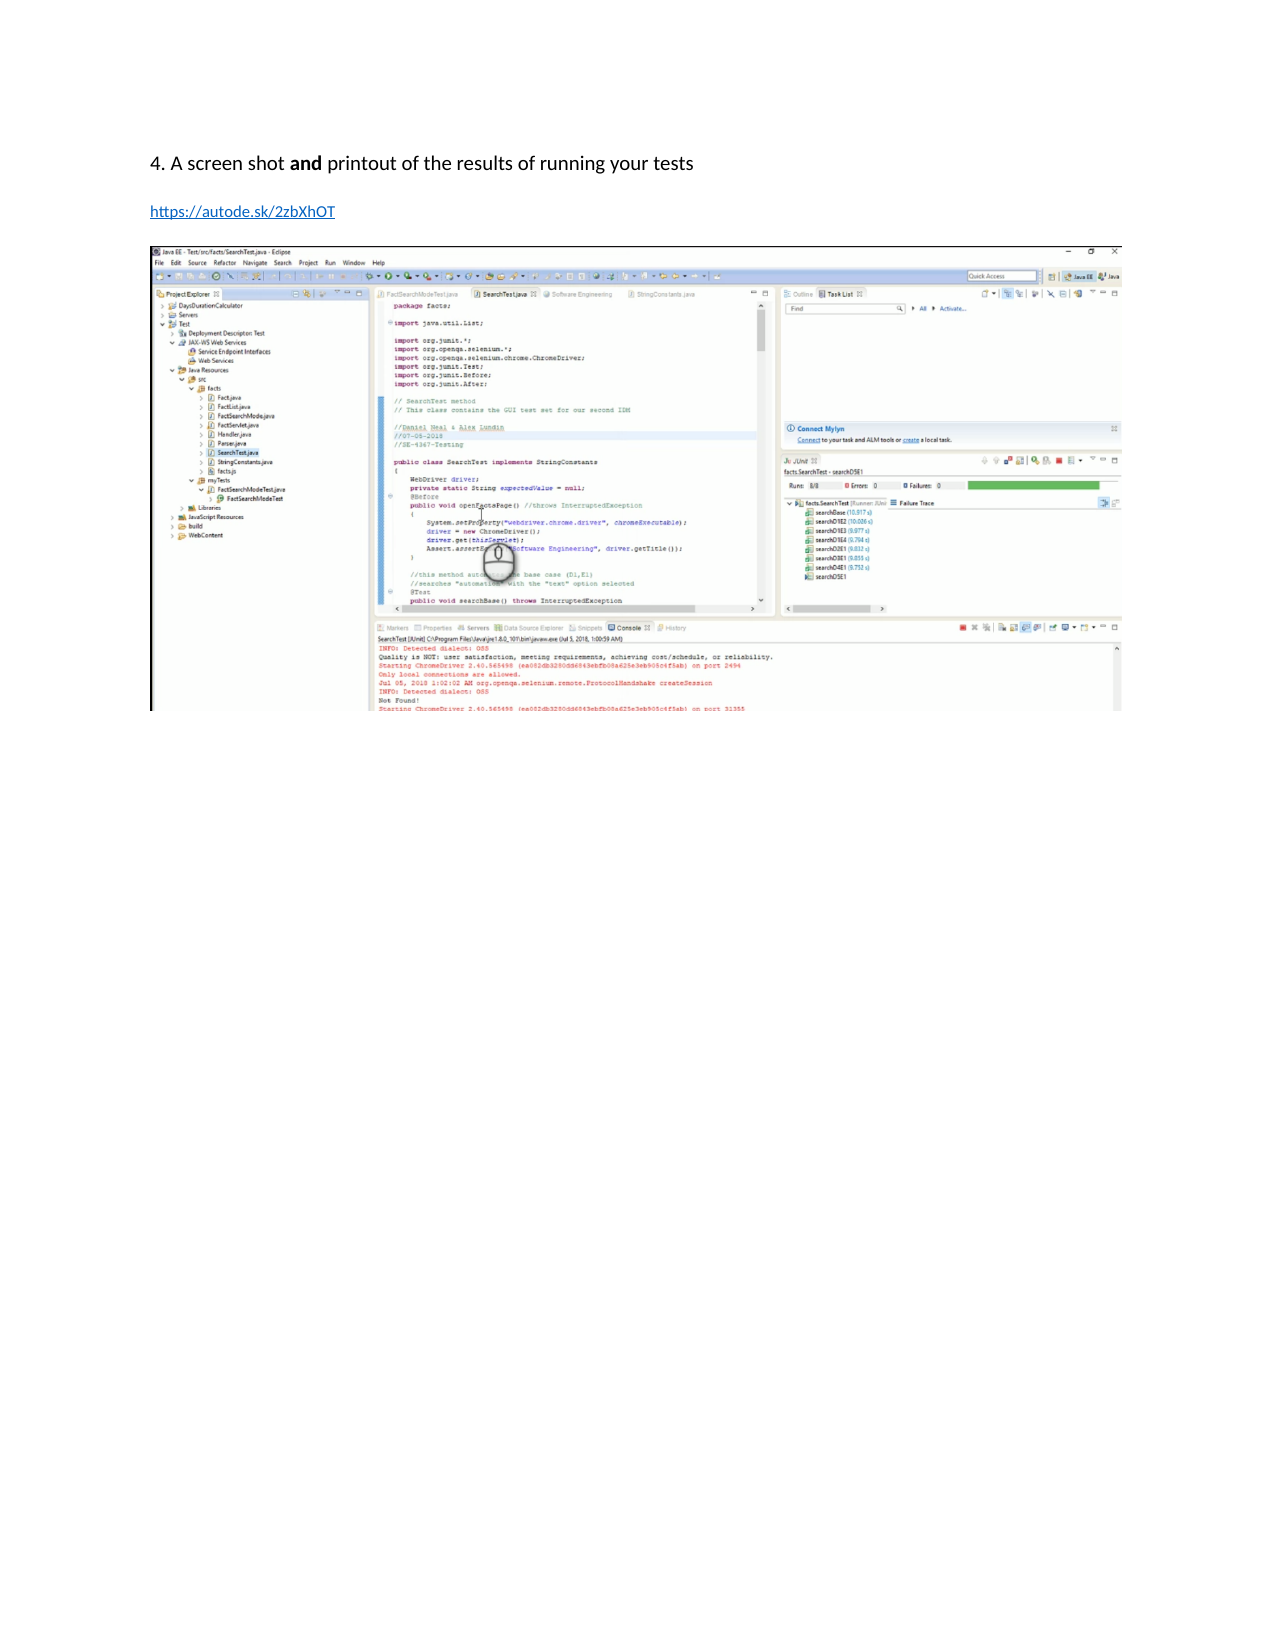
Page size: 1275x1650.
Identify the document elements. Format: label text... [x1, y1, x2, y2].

text 4. A screen shot and printout of the results of running your tests [150, 150, 1125, 175]
picture [150, 246, 1122, 711]
text https://autode.sk/2zbXhOT [150, 201, 1125, 221]
